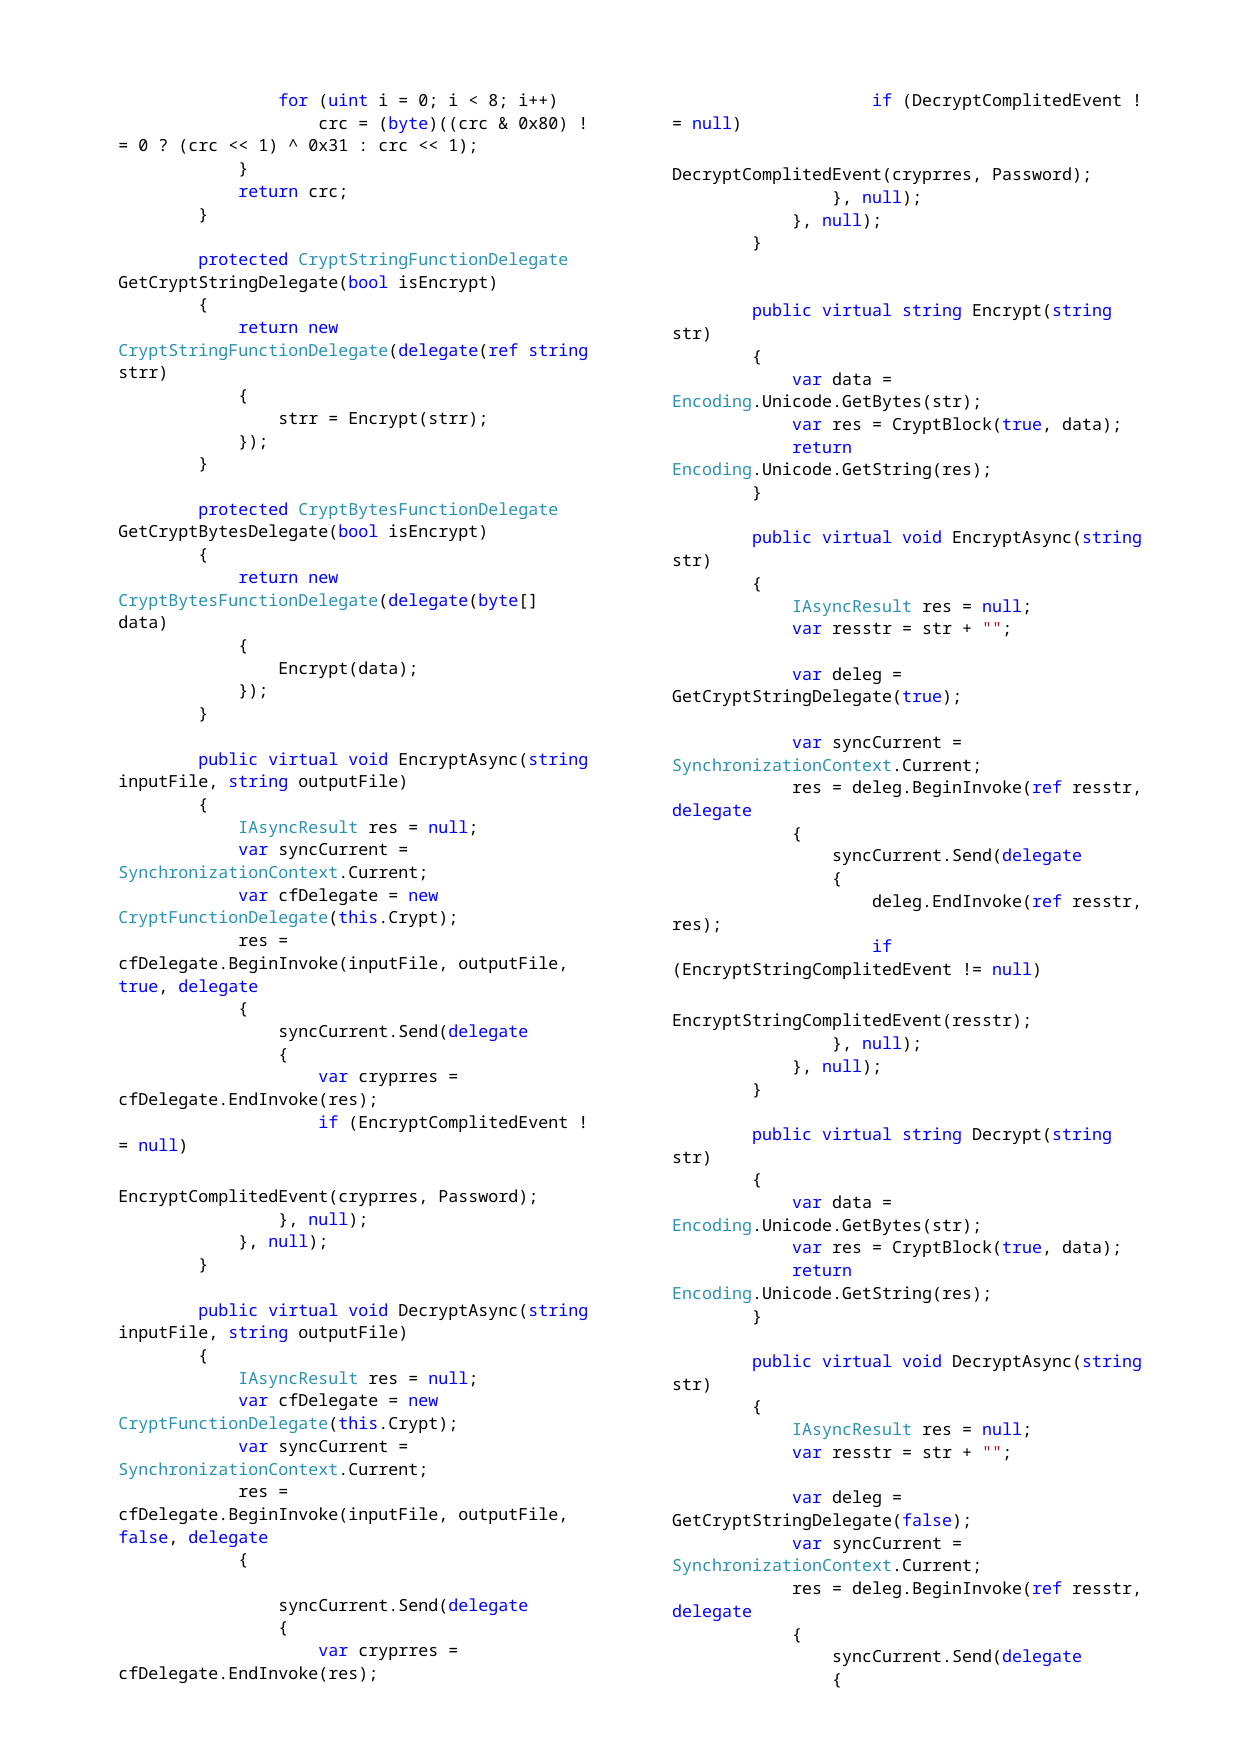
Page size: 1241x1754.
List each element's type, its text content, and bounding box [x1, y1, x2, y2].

text { [118, 543, 598, 566]
text if (EncryptComplitedEvent != null) [118, 1111, 598, 1156]
text if (DecryptComplitedEvent != null) [672, 89, 1152, 134]
text { [118, 793, 598, 815]
text return Encoding.Unicode.GetString(res); [672, 1259, 1152, 1304]
text var resstr = str + ""; [672, 617, 1152, 640]
text { [672, 867, 1152, 889]
text }, null); [672, 1032, 1152, 1054]
text res = cfDelegate.BeginInvoke(inputFile, outputFile, false, delegate [118, 1480, 598, 1548]
text return new CryptStringFunctionDelegate(delegate(ref string strr) [118, 316, 598, 384]
text EncryptComplitedEvent(cryprres, Password); [118, 1156, 598, 1207]
text public virtual string Encrypt(string str) [672, 299, 1152, 344]
text { [672, 1622, 1152, 1645]
text var data = Encoding.Unicode.GetBytes(str); [672, 367, 1152, 413]
text return crc; [118, 179, 598, 202]
text syncCurrent.Send(delegate [118, 1020, 598, 1042]
text { [672, 1395, 1152, 1418]
text } [118, 452, 598, 475]
text var cfDelegate = new CryptFunctionDelegate(this.Crypt); [118, 883, 598, 929]
text EncryptStringComplitedEvent(resstr); [672, 980, 1152, 1032]
text for (uint i = 0; i < 8; i++) [118, 89, 598, 111]
text var res = CryptBlock(true, data); [672, 413, 1152, 435]
text strr = Encrypt(strr); [118, 407, 598, 429]
text { [118, 634, 598, 656]
text { [672, 1668, 1152, 1690]
text { [672, 1168, 1152, 1191]
text var deleg = GetCryptStringDelegate(false); [672, 1486, 1152, 1531]
text } [118, 1253, 598, 1276]
text Encrypt(data); [118, 656, 598, 679]
text var cryprres = cfDelegate.EndInvoke(res); [118, 1639, 598, 1684]
text public virtual void DecryptAsync(string inputFile, string outputFile) [118, 1298, 598, 1344]
text { [118, 1616, 598, 1639]
text if (EncryptStringComplitedEvent != null) [672, 935, 1152, 980]
text } [118, 202, 598, 225]
text { [672, 572, 1152, 594]
text var cryprres = cfDelegate.EndInvoke(res); [118, 1065, 598, 1111]
text } [118, 157, 598, 179]
text var syncCurrent = SynchronizationContext.Current; [118, 1434, 598, 1480]
text syncCurrent.Send(delegate [672, 1645, 1152, 1668]
text IAsyncResult res = null; [118, 815, 598, 838]
text return Encoding.Unicode.GetString(res); [672, 435, 1152, 481]
text { [118, 1042, 598, 1065]
text var resstr = str + ""; [672, 1441, 1152, 1463]
text }); [118, 429, 598, 452]
text }, null); [672, 208, 1152, 231]
text var syncCurrent = SynchronizationContext.Current; [672, 1531, 1152, 1577]
text res = cfDelegate.BeginInvoke(inputFile, outputFile, true, delegate [118, 929, 598, 997]
text }, null); [672, 186, 1152, 208]
text var deleg = GetCryptStringDelegate(true); [672, 662, 1152, 708]
text } [672, 481, 1152, 503]
text var syncCurrent = SynchronizationContext.Current; [672, 731, 1152, 776]
text } [672, 1077, 1152, 1100]
text { [118, 384, 598, 407]
text var cfDelegate = new CryptFunctionDelegate(this.Crypt); [118, 1389, 598, 1434]
text public virtual void DecryptAsync(string str) [672, 1350, 1152, 1395]
text DecryptComplitedEvent(cryprres, Password); [672, 134, 1152, 186]
text public virtual void EncryptAsync(string inputFile, string outputFile) [118, 747, 598, 793]
text { [672, 821, 1152, 844]
text { [118, 997, 598, 1020]
text deleg.EndInvoke(ref resstr, res); [672, 889, 1152, 935]
text var syncCurrent = SynchronizationContext.Current; [118, 838, 598, 883]
text public virtual void EncryptAsync(string str) [672, 526, 1152, 572]
text { [118, 1548, 598, 1571]
text }); [118, 679, 598, 702]
text IAsyncResult res = null; [672, 1418, 1152, 1441]
text public virtual string Decrypt(string str) [672, 1123, 1152, 1168]
text protected CryptBytesFunctionDelegate GetCryptBytesDelegate(bool isEncrypt) [118, 497, 598, 543]
text IAsyncResult res = null; [118, 1366, 598, 1389]
text { [118, 1344, 598, 1366]
text syncCurrent.Send(delegate [672, 844, 1152, 867]
text { [672, 344, 1152, 367]
text return new CryptBytesFunctionDelegate(delegate(byte[] data) [118, 566, 598, 634]
text } [672, 1304, 1152, 1327]
text }, null); [672, 1054, 1152, 1077]
text crc = (byte)((crc & 0x80) != 0 ? (crc << 1) ^ 0x31 : crc << 1); [118, 111, 598, 157]
text }, null); [118, 1207, 598, 1230]
text res = deleg.BeginInvoke(ref resstr, delegate [672, 1577, 1152, 1622]
text } [672, 231, 1152, 254]
text syncCurrent.Send(delegate [118, 1593, 598, 1616]
text var data = Encoding.Unicode.GetBytes(str); [672, 1191, 1152, 1236]
text var res = CryptBlock(true, data); [672, 1236, 1152, 1259]
text } [118, 702, 598, 724]
text protected CryptStringFunctionDelegate GetCryptStringDelegate(bool isEncrypt) [118, 248, 598, 293]
text { [118, 293, 598, 316]
text }, null); [118, 1230, 598, 1253]
text IAsyncResult res = null; [672, 594, 1152, 617]
text res = deleg.BeginInvoke(ref resstr, delegate [672, 776, 1152, 821]
